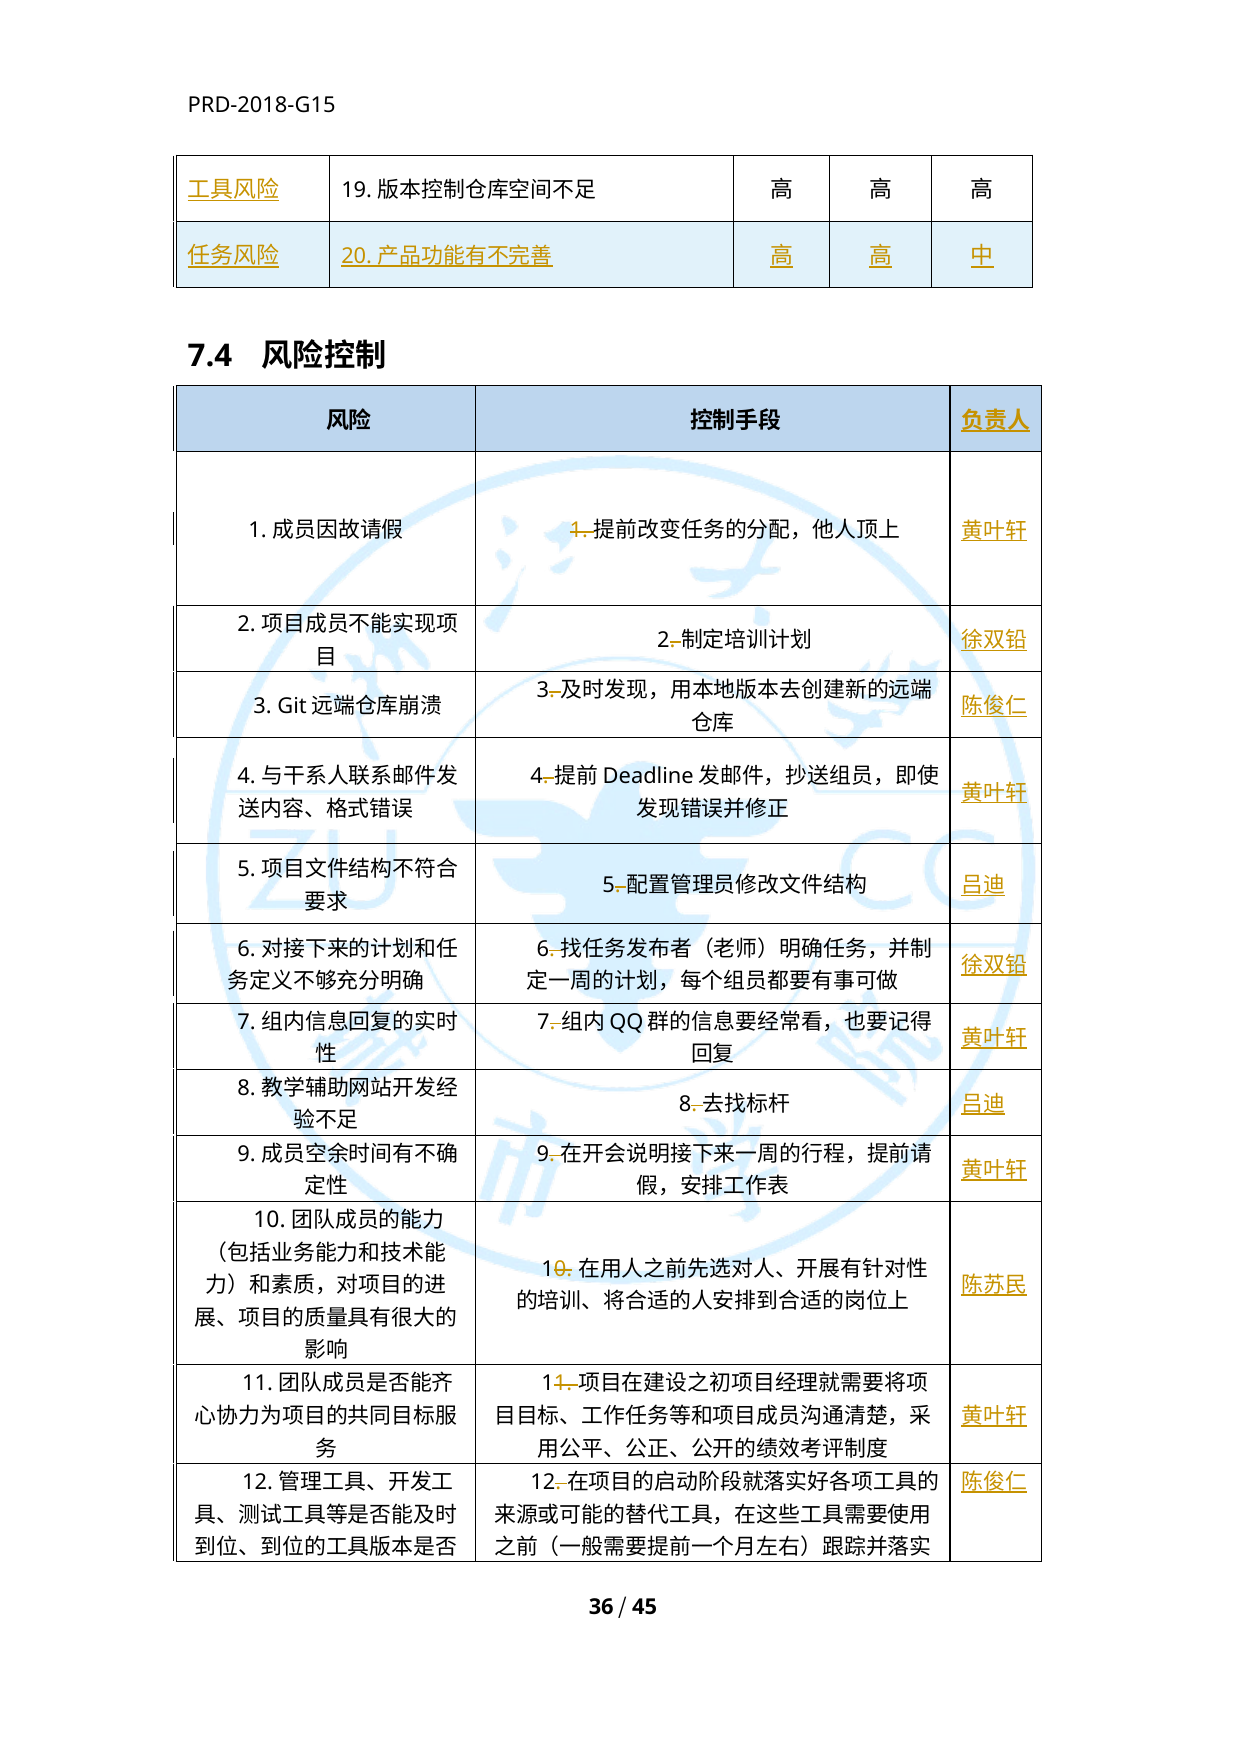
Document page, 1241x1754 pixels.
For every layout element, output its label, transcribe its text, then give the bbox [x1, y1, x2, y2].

table_cell 5. 项目文件结构不符合要求 [177, 844, 475, 923]
table_cell 项目在建设之初项目经理就需要将项目目标、工作任务等和项目成员沟通清楚，采用公平、公正、公开的绩效考评制度 [476, 1365, 949, 1463]
table_header 风险 [177, 386, 475, 451]
table_cell [951, 1136, 1041, 1201]
table_cell 7. 组内信息回复的实时性 [177, 1004, 475, 1068]
table_cell 组内QQ群的信息要经常看，也要记得回复 [476, 1004, 949, 1068]
table_cell [951, 1202, 1041, 1364]
table_cell 提前改变任务的分配，他人顶上 [476, 452, 949, 605]
table_cell 1. 成员因故请假 [177, 452, 475, 605]
table_cell [951, 1004, 1041, 1068]
table_cell 在开会说明接下来一周的行程，提前请假，安排工作表 [476, 1136, 949, 1201]
table_cell 高 [932, 156, 1032, 221]
table_cell 提前Deadline发邮件，抄送组员，即使发现错误并修正 [476, 738, 949, 843]
table_cell 制定培训计划 [476, 606, 949, 671]
table_cell [951, 1070, 1041, 1134]
text 风险控制 [187, 320, 1053, 385]
table_cell 2. 项目成员不能实现项目 [177, 606, 475, 671]
table_cell [951, 606, 1041, 671]
table_cell 找任务发布者（老师）明确任务，并制定一周的计划，每个组员都要有事可做 [476, 924, 949, 1002]
table_cell 去找标杆 [476, 1070, 949, 1134]
table_cell 19. 版本控制仓库空间不足 [330, 156, 733, 221]
table_cell [951, 1365, 1041, 1463]
table_cell 高 [830, 156, 931, 221]
table_cell 3. Git远端仓库崩溃 [177, 672, 475, 737]
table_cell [476, 1464, 949, 1561]
table_cell 配置管理员修改文件结构 [476, 844, 949, 923]
table_cell [951, 452, 1041, 605]
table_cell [177, 1464, 475, 1561]
table_cell [951, 672, 1041, 737]
table_cell [951, 924, 1041, 1002]
table_header [951, 386, 1041, 451]
table_cell [951, 1464, 1041, 1561]
table_cell [177, 156, 329, 221]
table_cell [951, 844, 1041, 923]
table_cell 11. 团队成员是否能齐心协力为项目的共同目标服务 [177, 1365, 475, 1463]
table_cell 10. 团队成员的能力（包括业务能力和技术能力）和素质，对项目的进展、项目的质量具有很大的影响 [177, 1202, 475, 1364]
table_cell 4. 与干系人联系邮件发送内容、格式错误 [177, 738, 475, 843]
table_cell 及时发现，用本地版本去创建新的远端仓库 [476, 672, 949, 737]
table_cell [951, 738, 1041, 843]
table_cell 在用人之前先选对人、开展有针对性的培训、将合适的人安排到合适的岗位上 [476, 1202, 949, 1364]
table_cell 6. 对接下来的计划和任务定义不够充分明确 [177, 924, 475, 1002]
table_header 控制手段 [476, 386, 949, 451]
table_cell 高 [734, 156, 829, 221]
table_cell 8. 教学辅助网站开发经验不足 [177, 1070, 475, 1134]
table_cell 9. 成员空余时间有不确定性 [177, 1136, 475, 1201]
